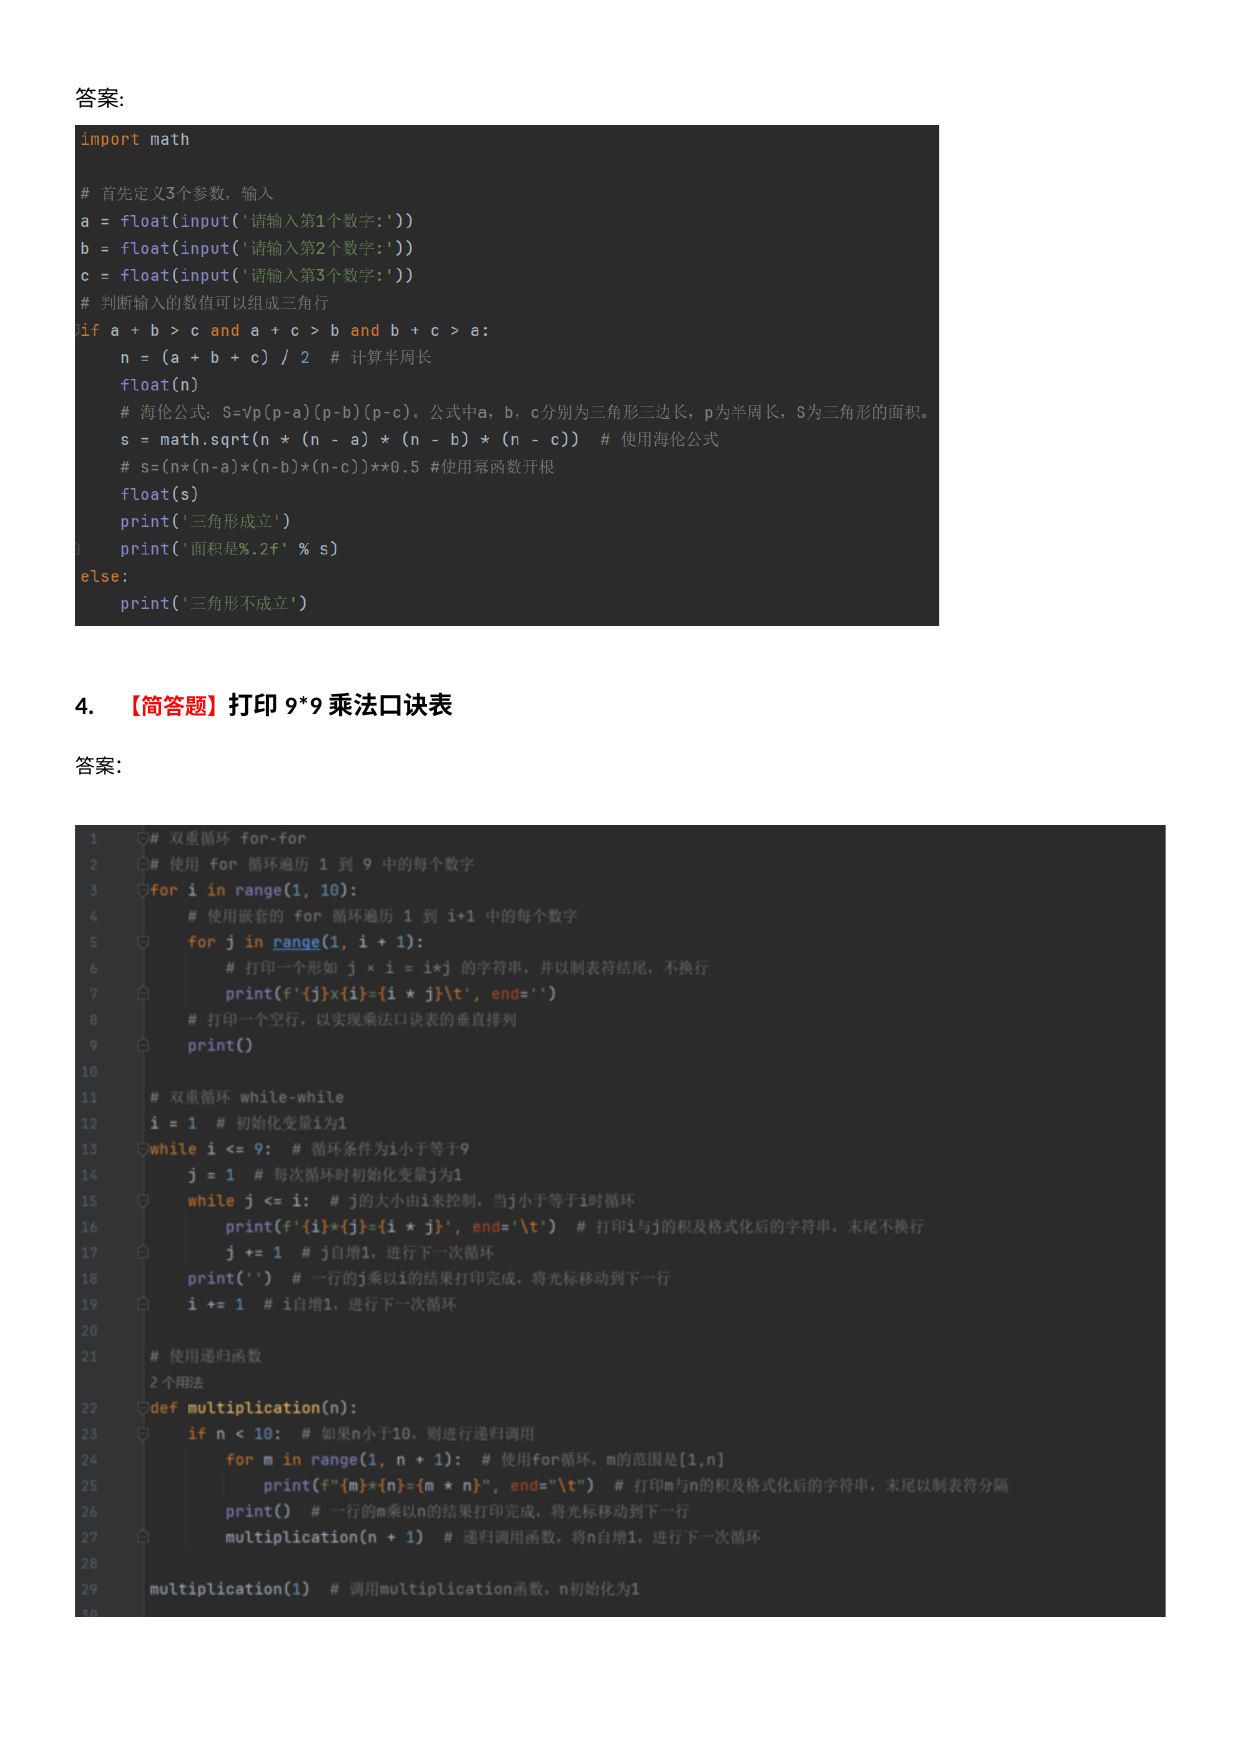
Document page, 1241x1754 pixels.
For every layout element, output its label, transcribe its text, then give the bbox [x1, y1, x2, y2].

text 答案： [75, 748, 1165, 781]
picture [75, 825, 1166, 1617]
picture [75, 125, 940, 626]
list 答案: [75, 81, 1165, 113]
list 【简答题】打印 9*9 乘法口诀表 [75, 671, 1165, 736]
